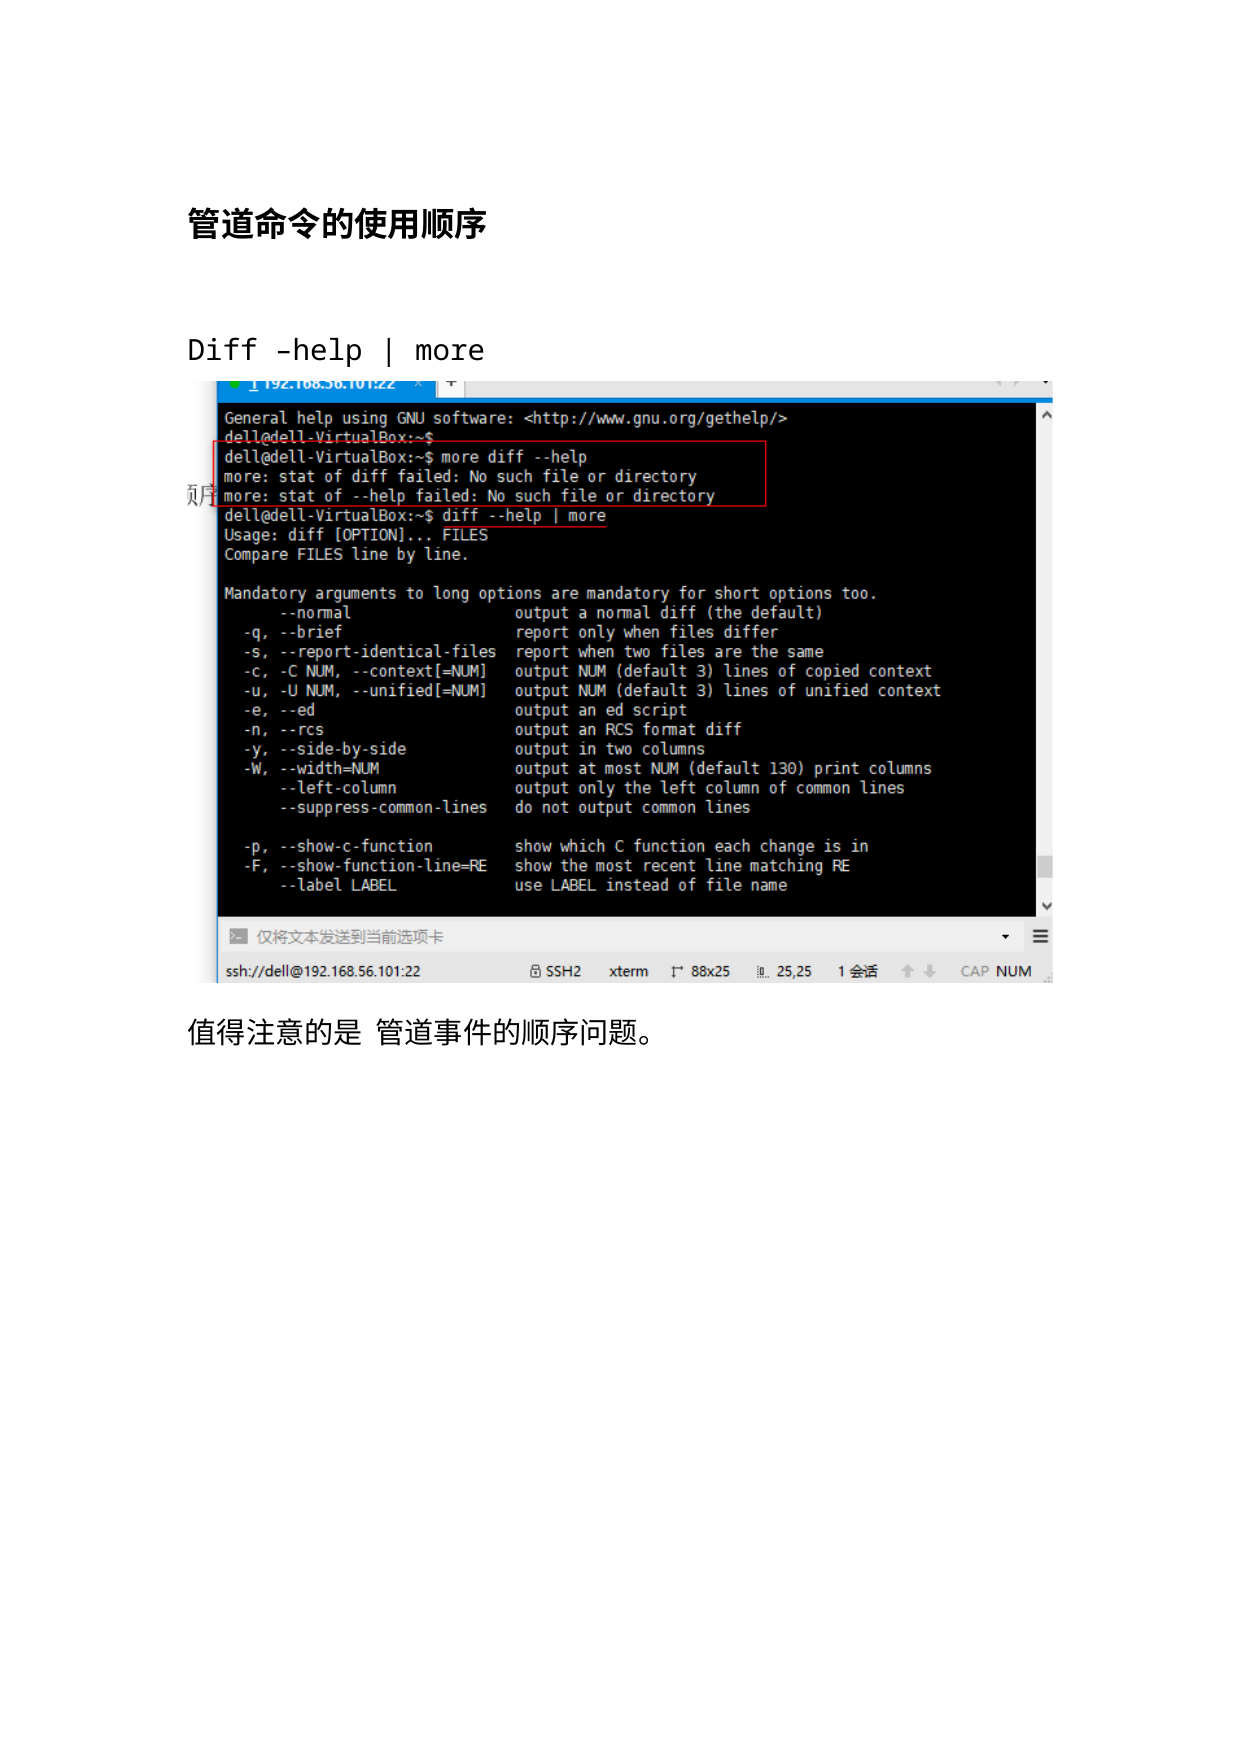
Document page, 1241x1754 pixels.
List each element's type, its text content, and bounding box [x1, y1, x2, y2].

text Diff –help | more [187, 316, 1053, 381]
text 值得注意的是 管道事件的顺序问题。 [187, 999, 1053, 1064]
picture [187, 381, 1053, 983]
subtitle 管道命令的使用顺序 [187, 189, 1053, 254]
